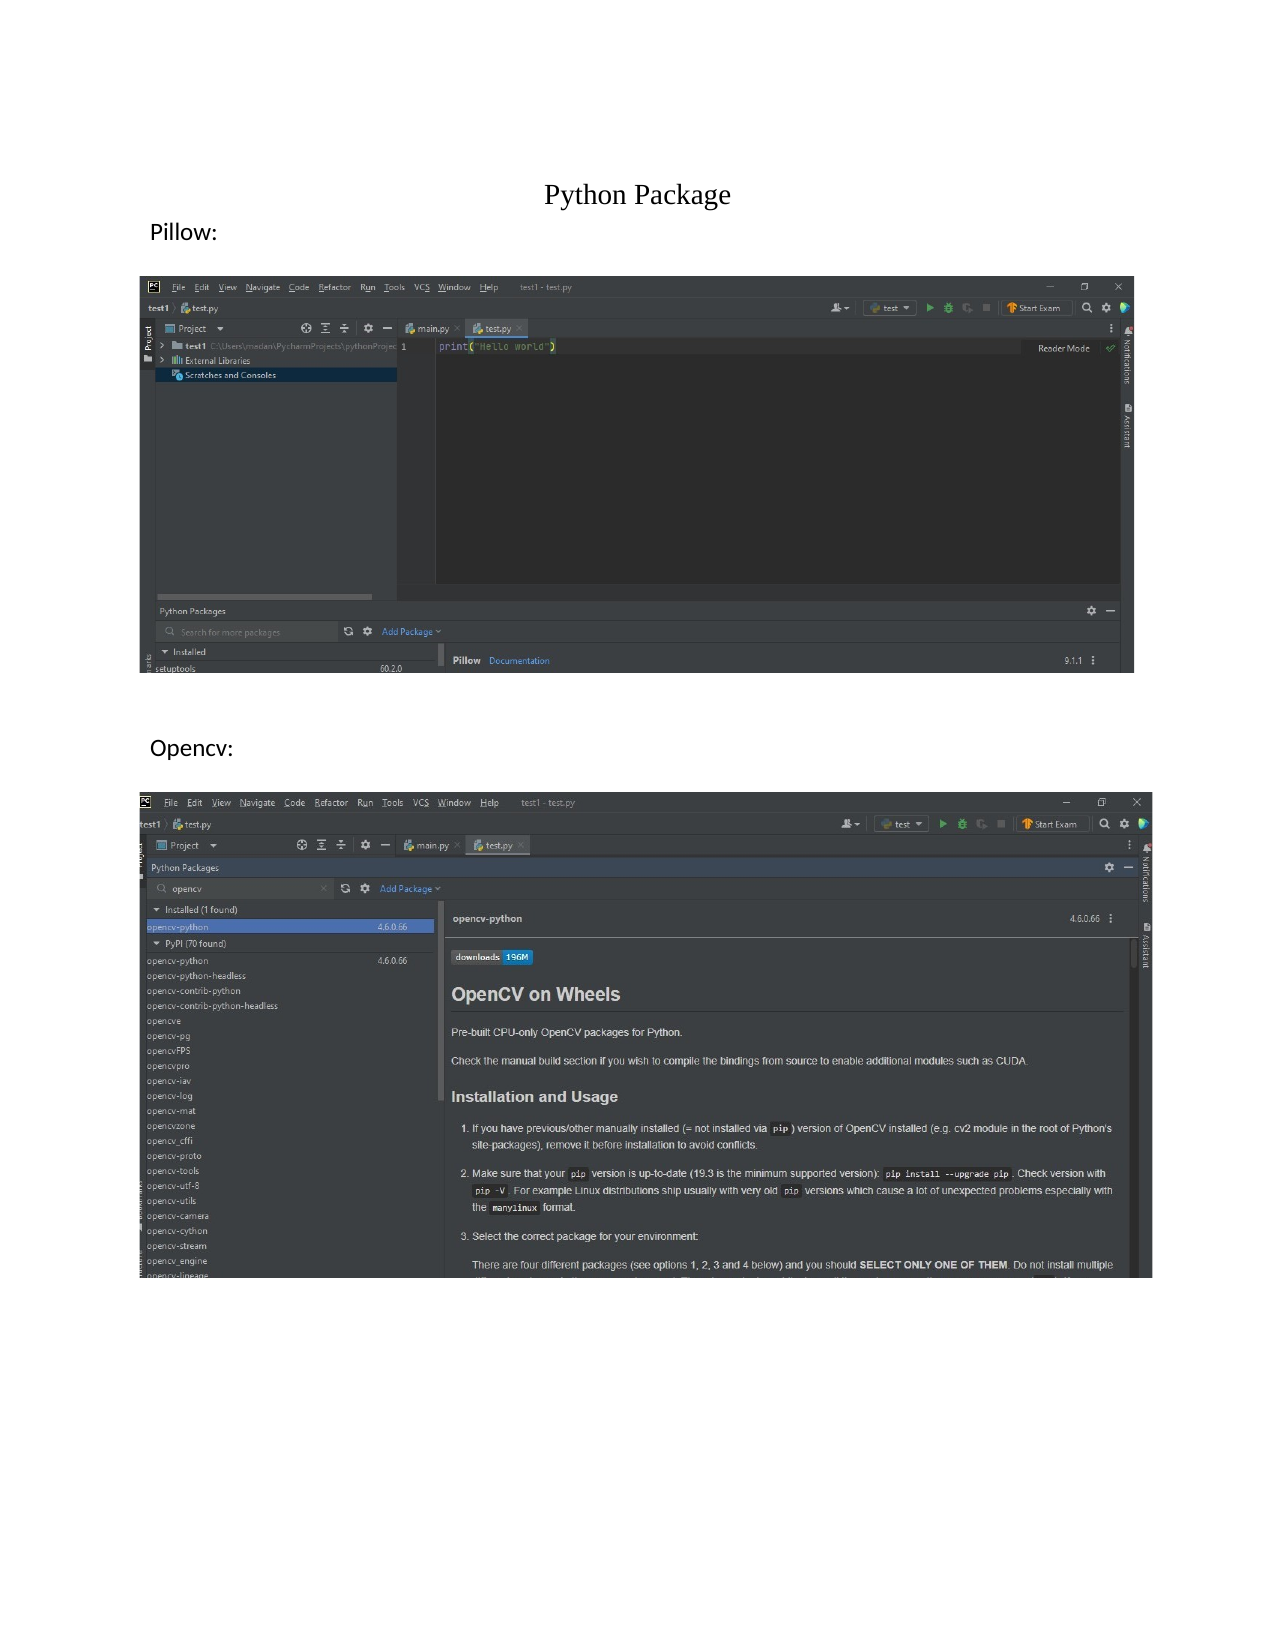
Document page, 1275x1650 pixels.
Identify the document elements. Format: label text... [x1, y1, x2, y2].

picture [139, 276, 1135, 673]
text Opencv: [150, 732, 1135, 762]
text Python Package [139, 177, 1135, 211]
text Pillow: [150, 217, 1135, 247]
picture [139, 792, 1153, 1278]
